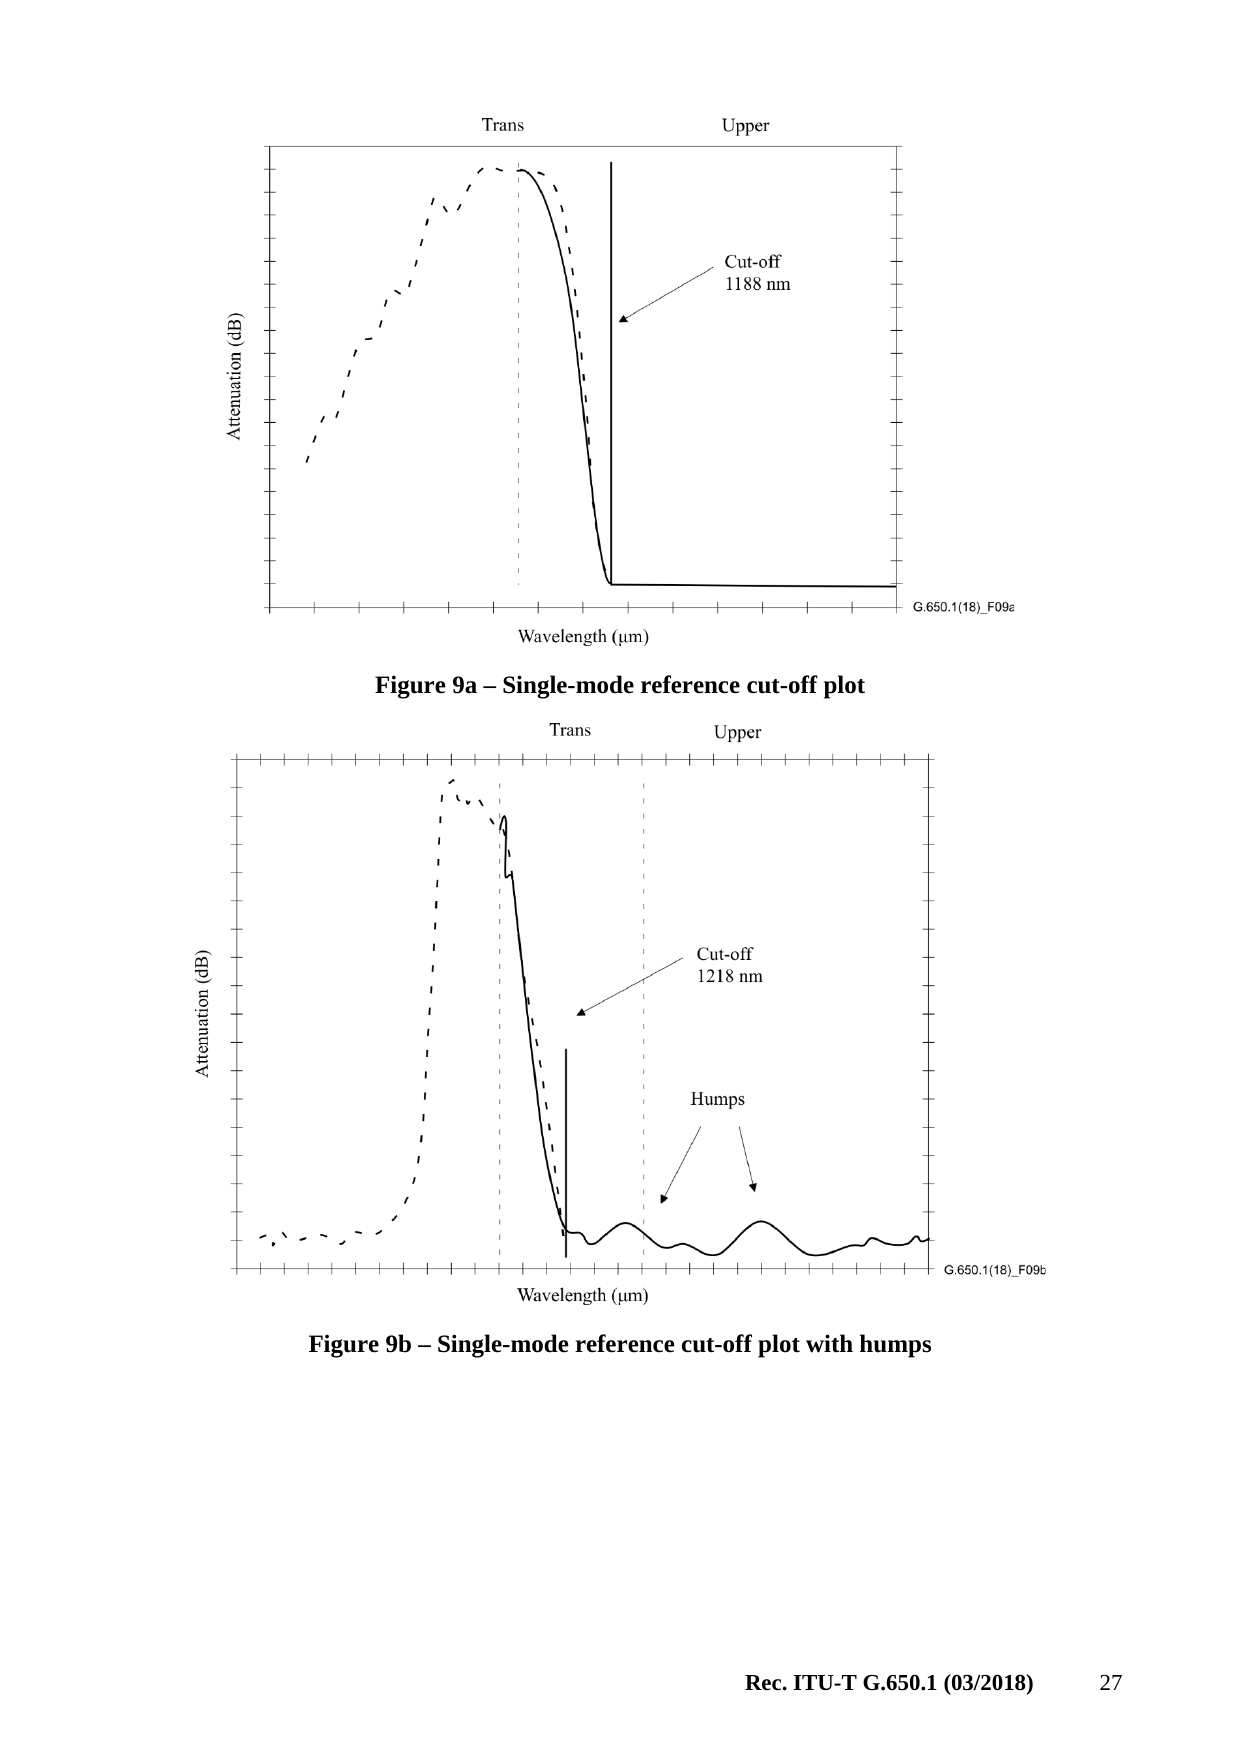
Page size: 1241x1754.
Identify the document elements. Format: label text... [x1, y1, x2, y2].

picture [226, 118, 1015, 646]
picture [194, 723, 1046, 1305]
title Figure 9b – Single-mode reference cut-off plot with humps [118, 1329, 1122, 1358]
title Figure 9a – Single-mode reference cut-off plot [118, 670, 1122, 699]
